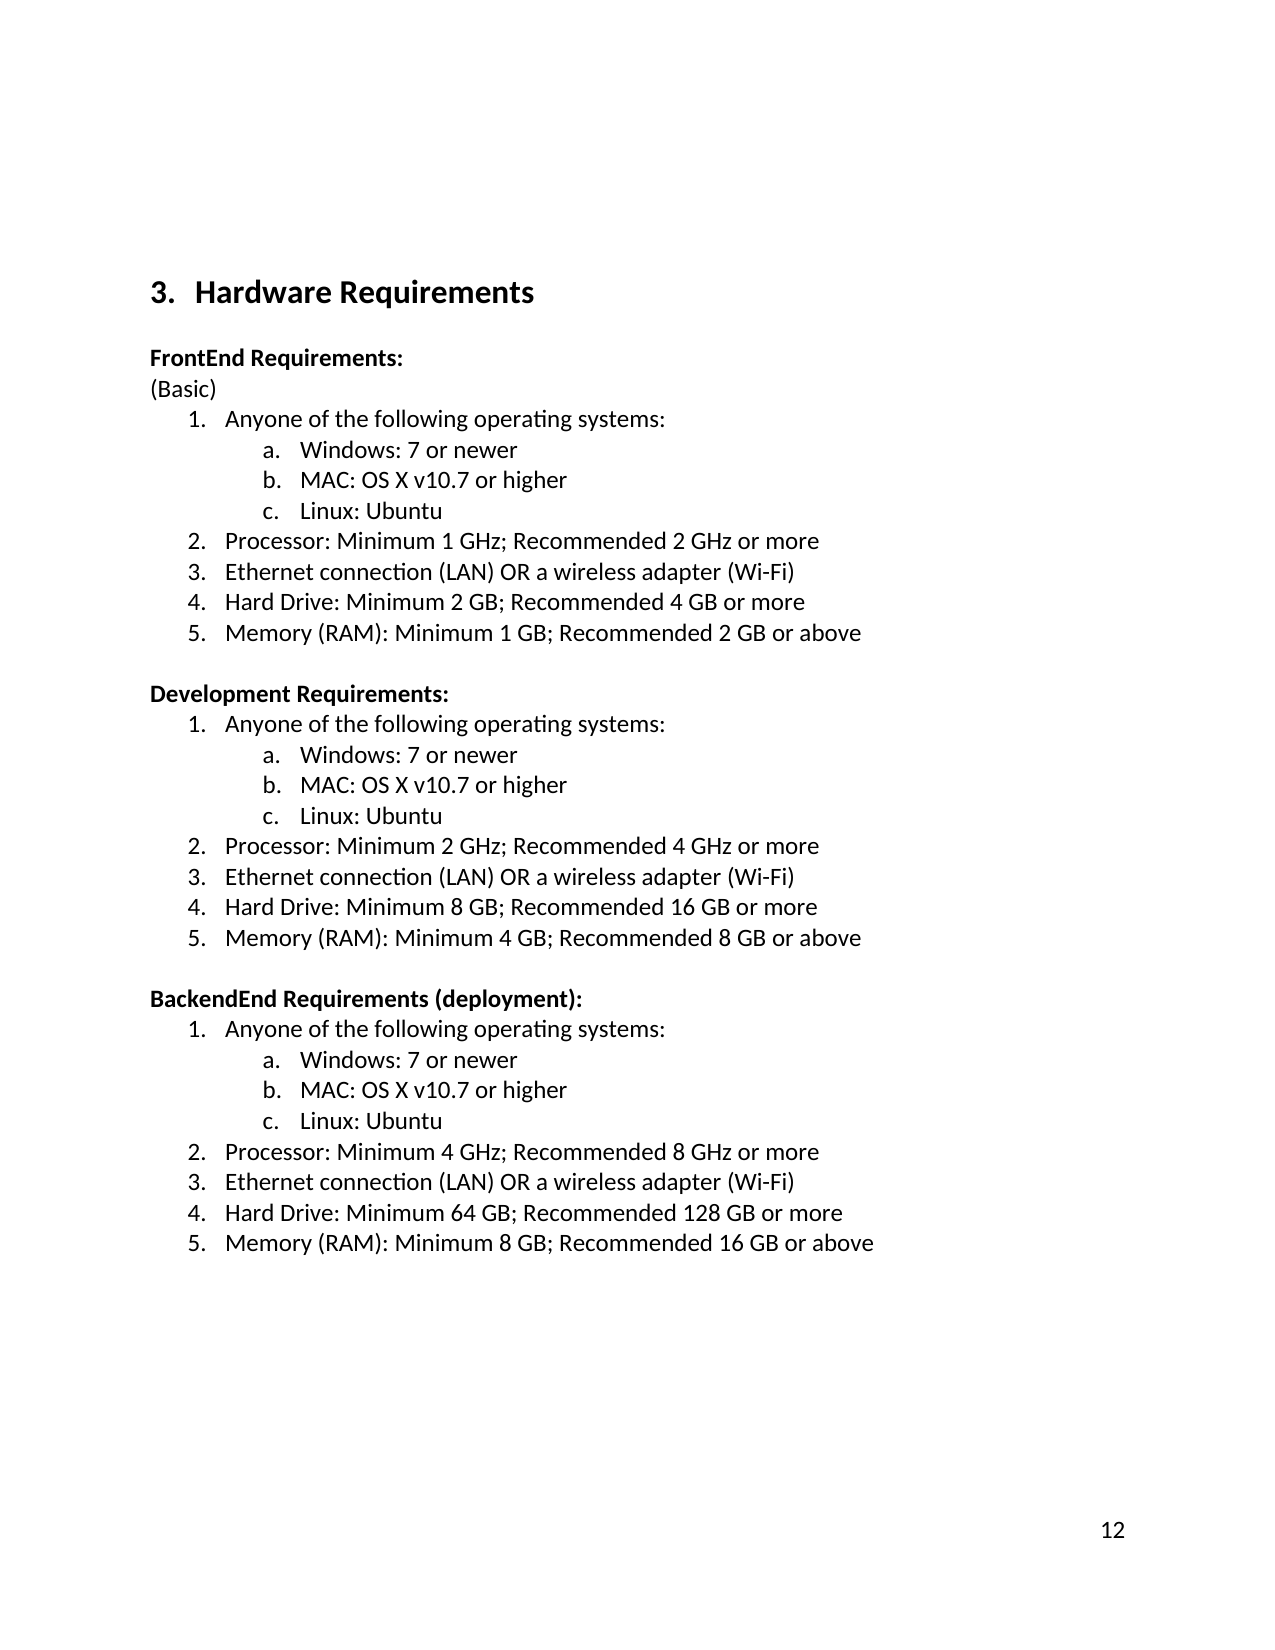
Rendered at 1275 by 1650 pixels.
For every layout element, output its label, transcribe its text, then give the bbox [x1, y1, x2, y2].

list Ethernet connection (LAN) OR a wireless adapter (Wi-Fi) [187, 556, 1125, 586]
list Processor: Minimum 1 GHz; Recommended 2 GHz or more [187, 525, 1125, 556]
list Anyone of the following operating systems: [187, 708, 1125, 739]
list Anyone of the following operating systems: [187, 403, 1125, 434]
subtitle Hardware Requirements [150, 271, 1125, 312]
list Linux: Ubuntu [262, 800, 1125, 831]
list Ethernet connection (LAN) OR a wireless adapter (Wi-Fi) [187, 1166, 1125, 1197]
text Development Requirements: [150, 678, 1125, 708]
list MAC: OS X v10.7 or higher [262, 1075, 1125, 1105]
list MAC: OS X v10.7 or higher [262, 769, 1125, 800]
list Memory (RAM): Minimum 4 GB; Recommended 8 GB or above [187, 922, 1125, 953]
list Memory (RAM): Minimum 8 GB; Recommended 16 GB or above [187, 1227, 1125, 1258]
text FrontEnd Requirements: (Basic) [150, 342, 1125, 403]
list Hard Drive: Minimum 8 GB; Recommended 16 GB or more [187, 892, 1125, 922]
list Windows: 7 or newer [262, 434, 1125, 464]
list Anyone of the following operating systems: [187, 1014, 1125, 1044]
list Processor: Minimum 2 GHz; Recommended 4 GHz or more [187, 831, 1125, 861]
list Windows: 7 or newer [262, 1044, 1125, 1075]
list Windows: 7 or newer [262, 739, 1125, 769]
list Linux: Ubuntu [262, 1105, 1125, 1136]
list Hard Drive: Minimum 64 GB; Recommended 128 GB or more [187, 1197, 1125, 1227]
list Memory (RAM): Minimum 1 GB; Recommended 2 GB or above [187, 617, 1125, 647]
list Ethernet connection (LAN) OR a wireless adapter (Wi-Fi) [187, 861, 1125, 892]
list Processor: Minimum 4 GHz; Recommended 8 GHz or more [187, 1136, 1125, 1166]
list Hard Drive: Minimum 2 GB; Recommended 4 GB or more [187, 586, 1125, 617]
list Linux: Ubuntu [262, 495, 1125, 525]
list MAC: OS X v10.7 or higher [262, 464, 1125, 495]
text BackendEnd Requirements (deployment): [150, 983, 1125, 1014]
